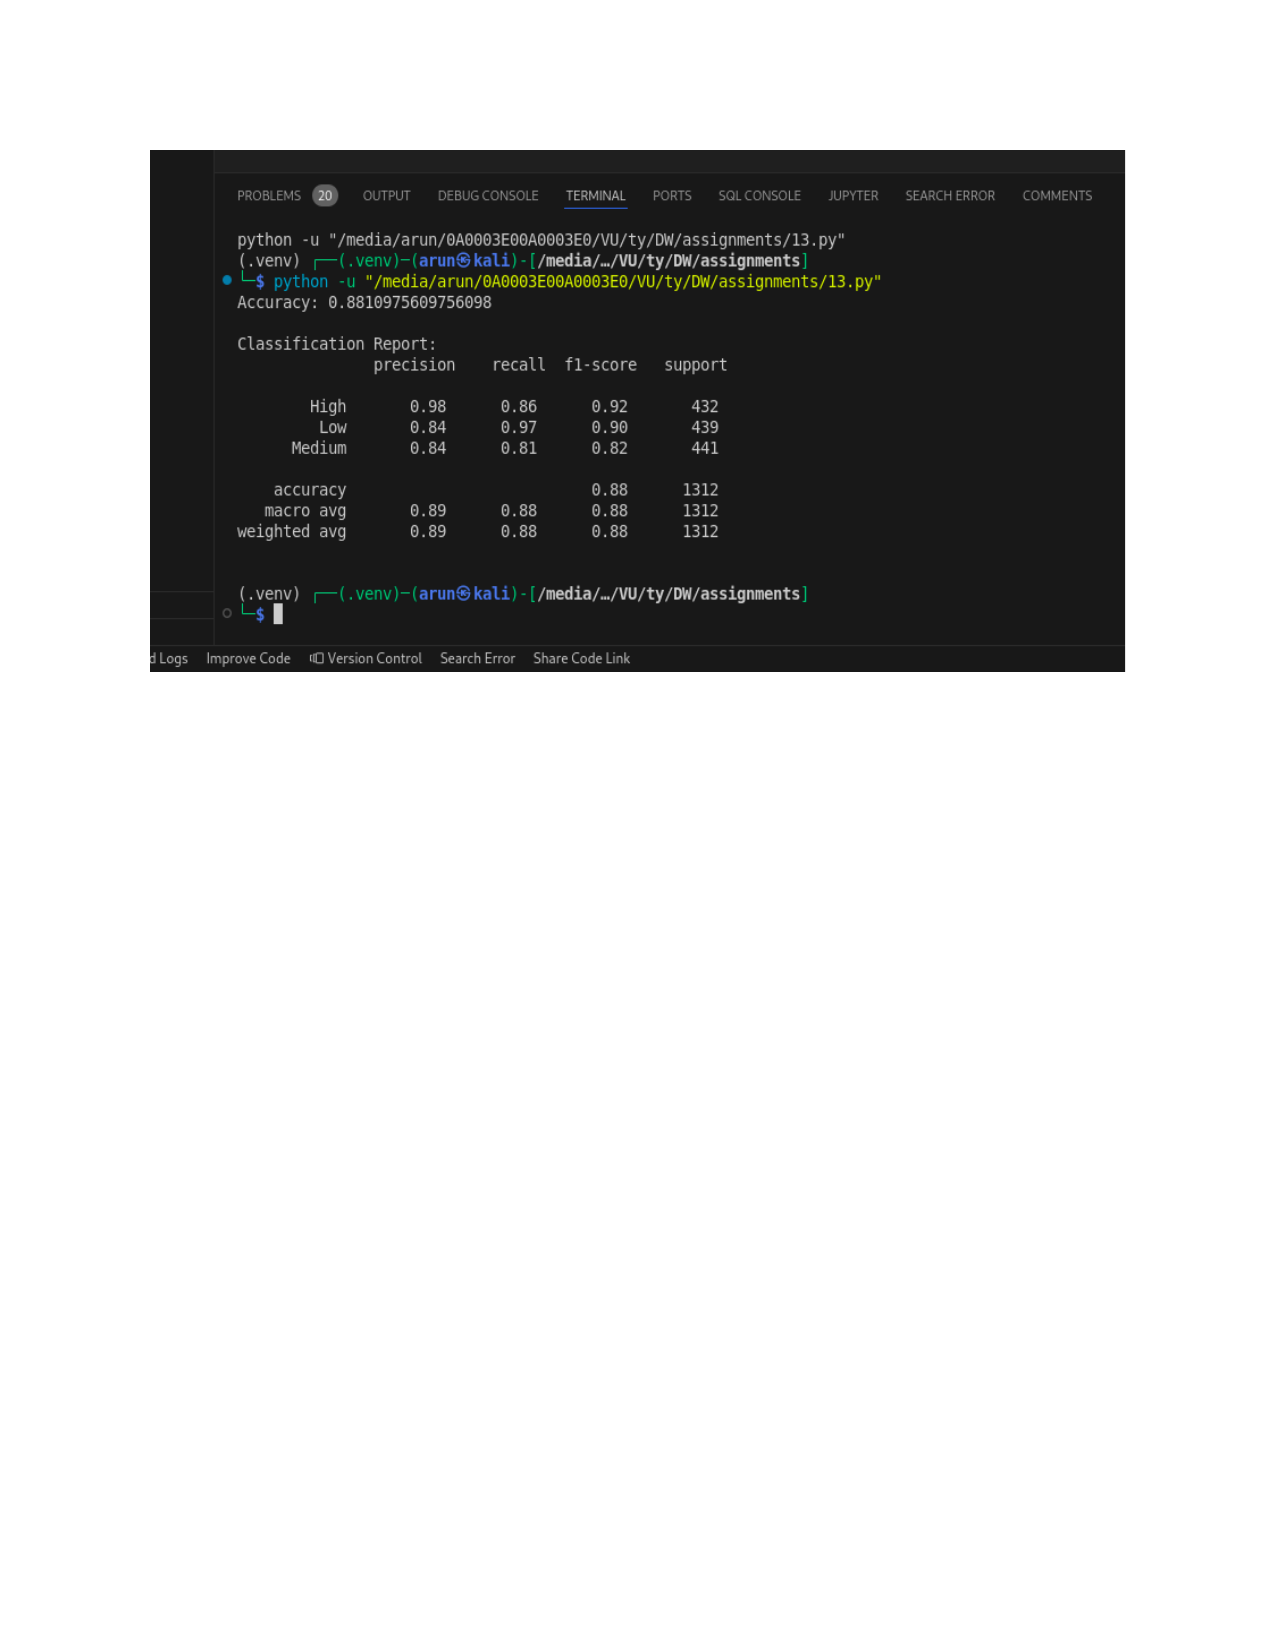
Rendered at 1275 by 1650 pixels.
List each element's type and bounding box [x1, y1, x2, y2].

picture [150, 150, 1125, 672]
